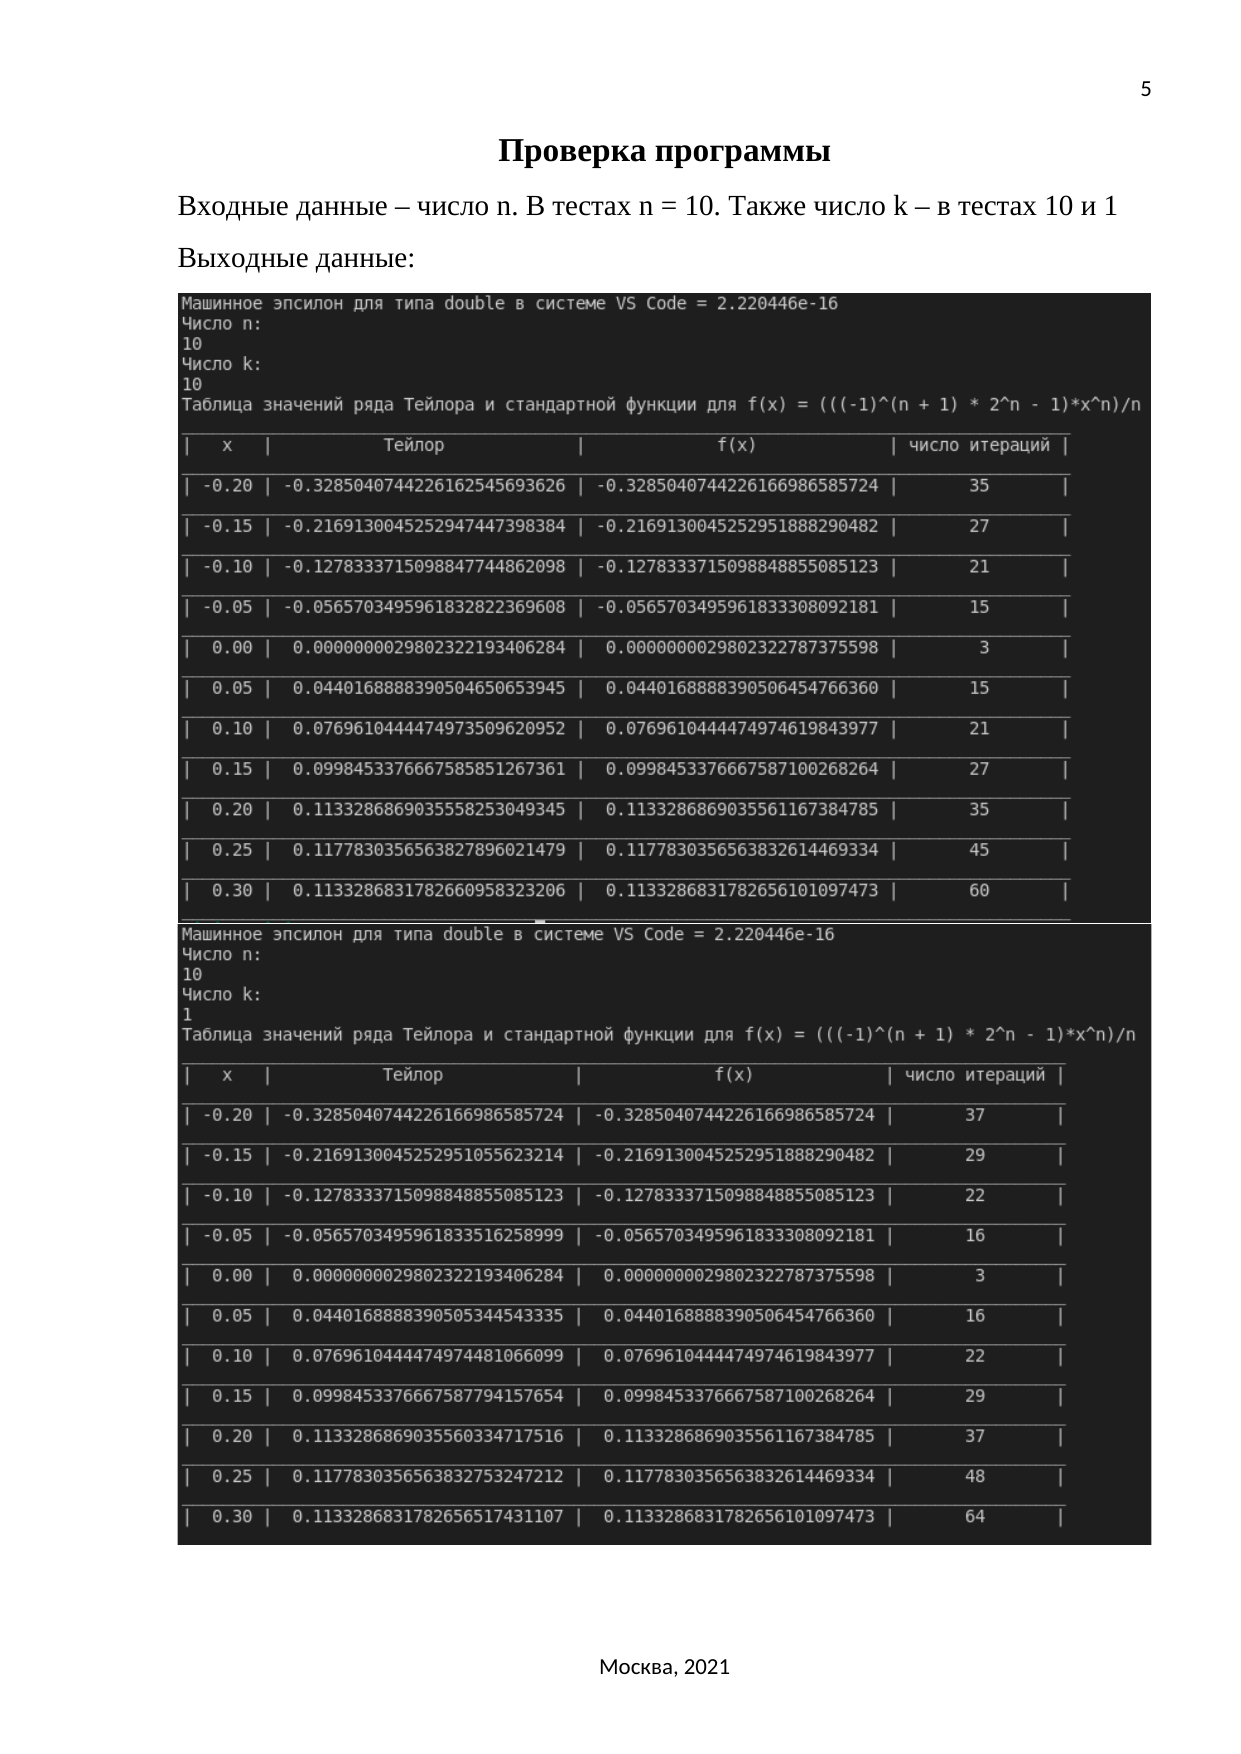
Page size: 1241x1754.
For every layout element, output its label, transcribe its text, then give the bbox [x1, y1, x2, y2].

text Входные данные – число n. В тестах n = 10. Также число k – в тестах 10 и 1 [133, 188, 1152, 221]
text Выходные данные: [177, 241, 1152, 274]
picture [177, 924, 1152, 1545]
picture [178, 293, 1151, 923]
text Проверка программы [177, 130, 1152, 168]
